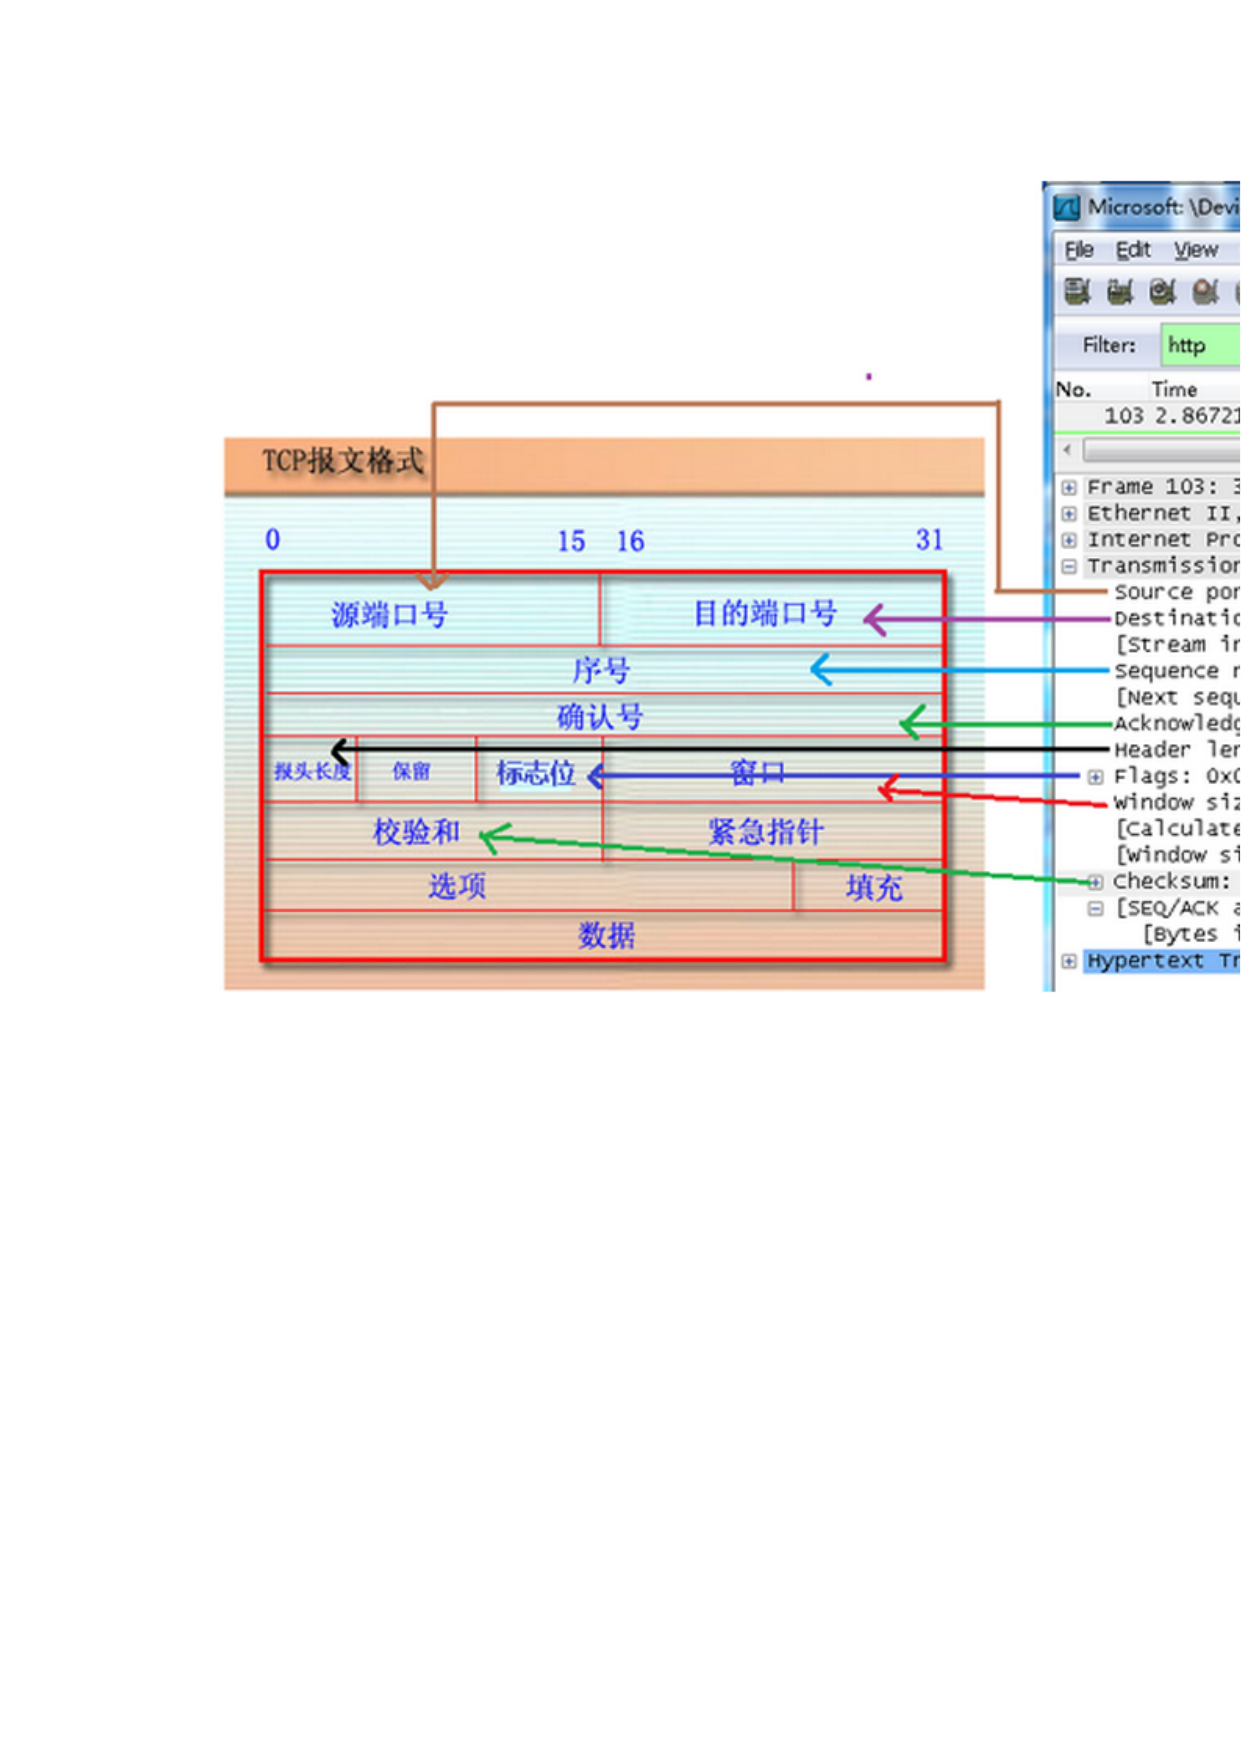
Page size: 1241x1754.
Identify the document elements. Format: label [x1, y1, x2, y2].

picture [187, 162, 1241, 1025]
